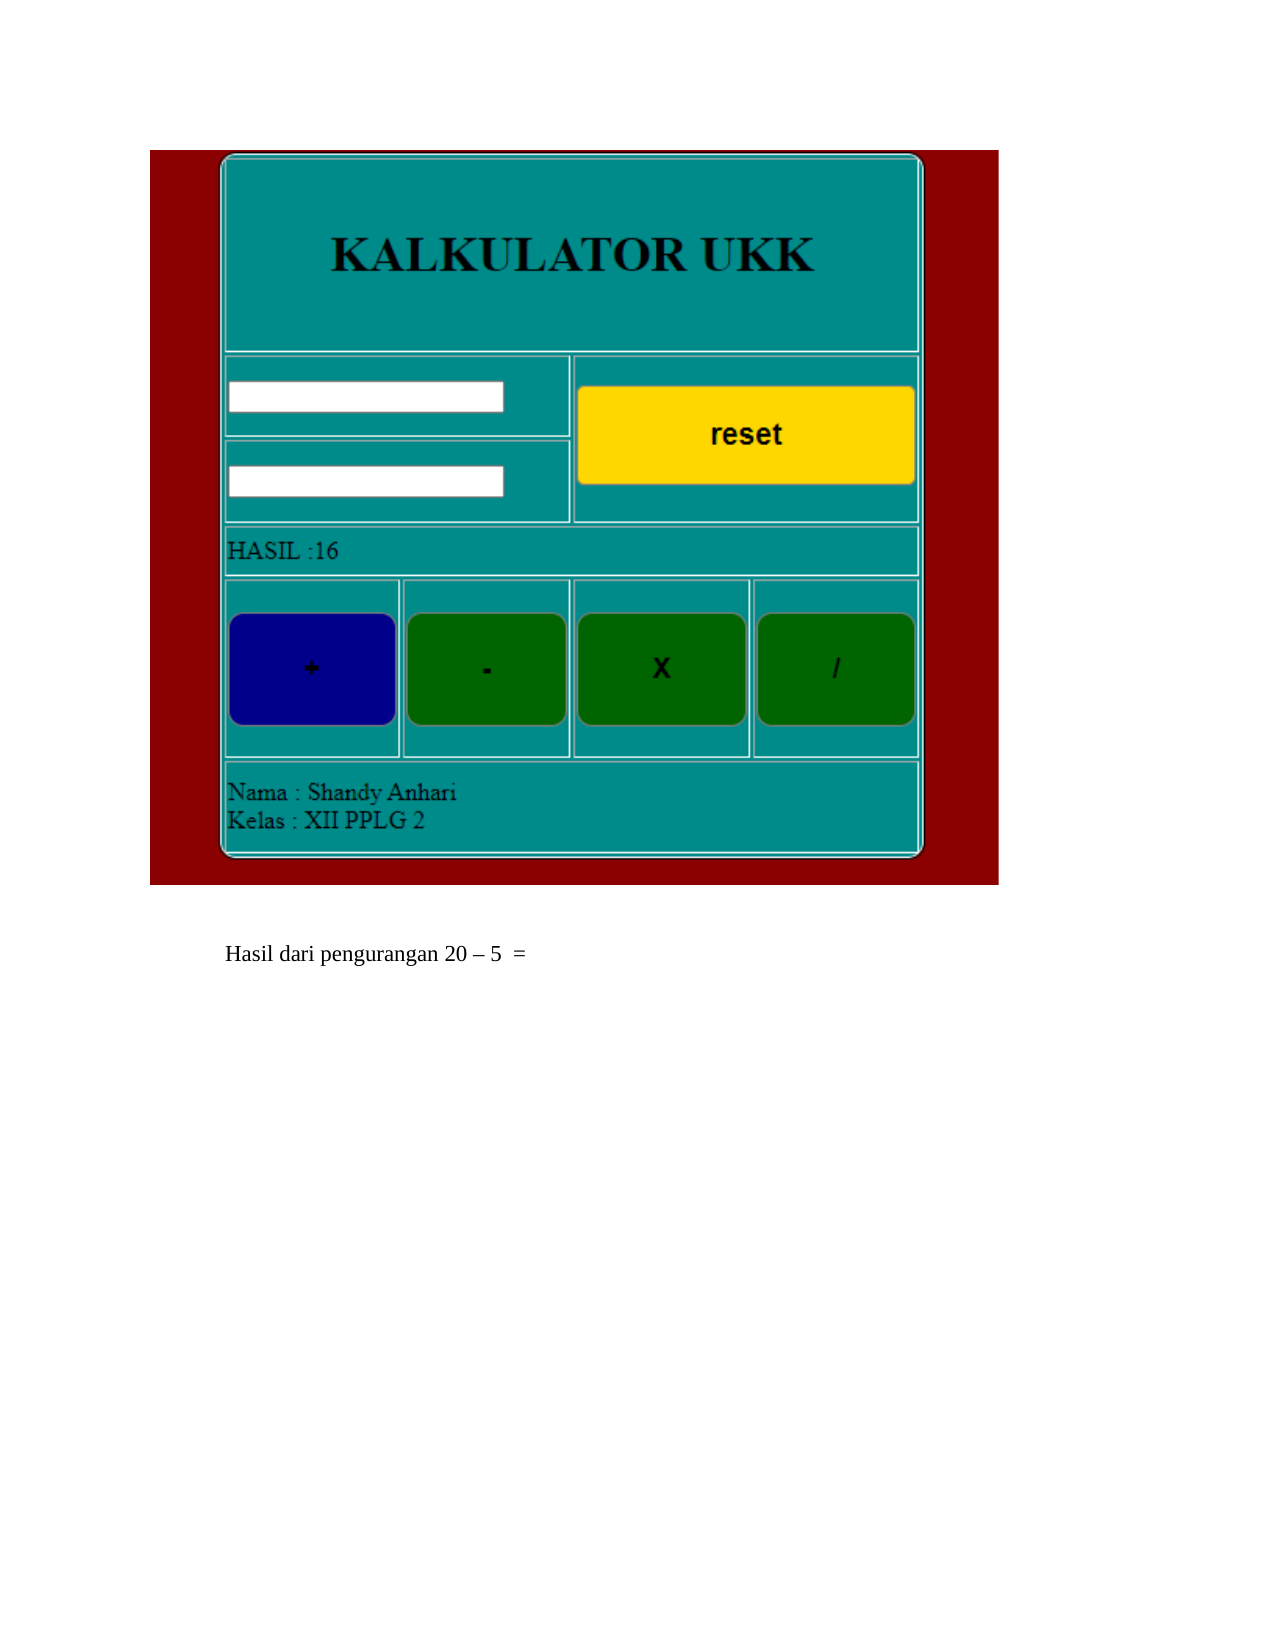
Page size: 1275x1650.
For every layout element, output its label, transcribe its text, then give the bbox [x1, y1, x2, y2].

picture [150, 150, 999, 885]
list Hasil dari pengurangan 20 – 5 = [225, 940, 1125, 966]
